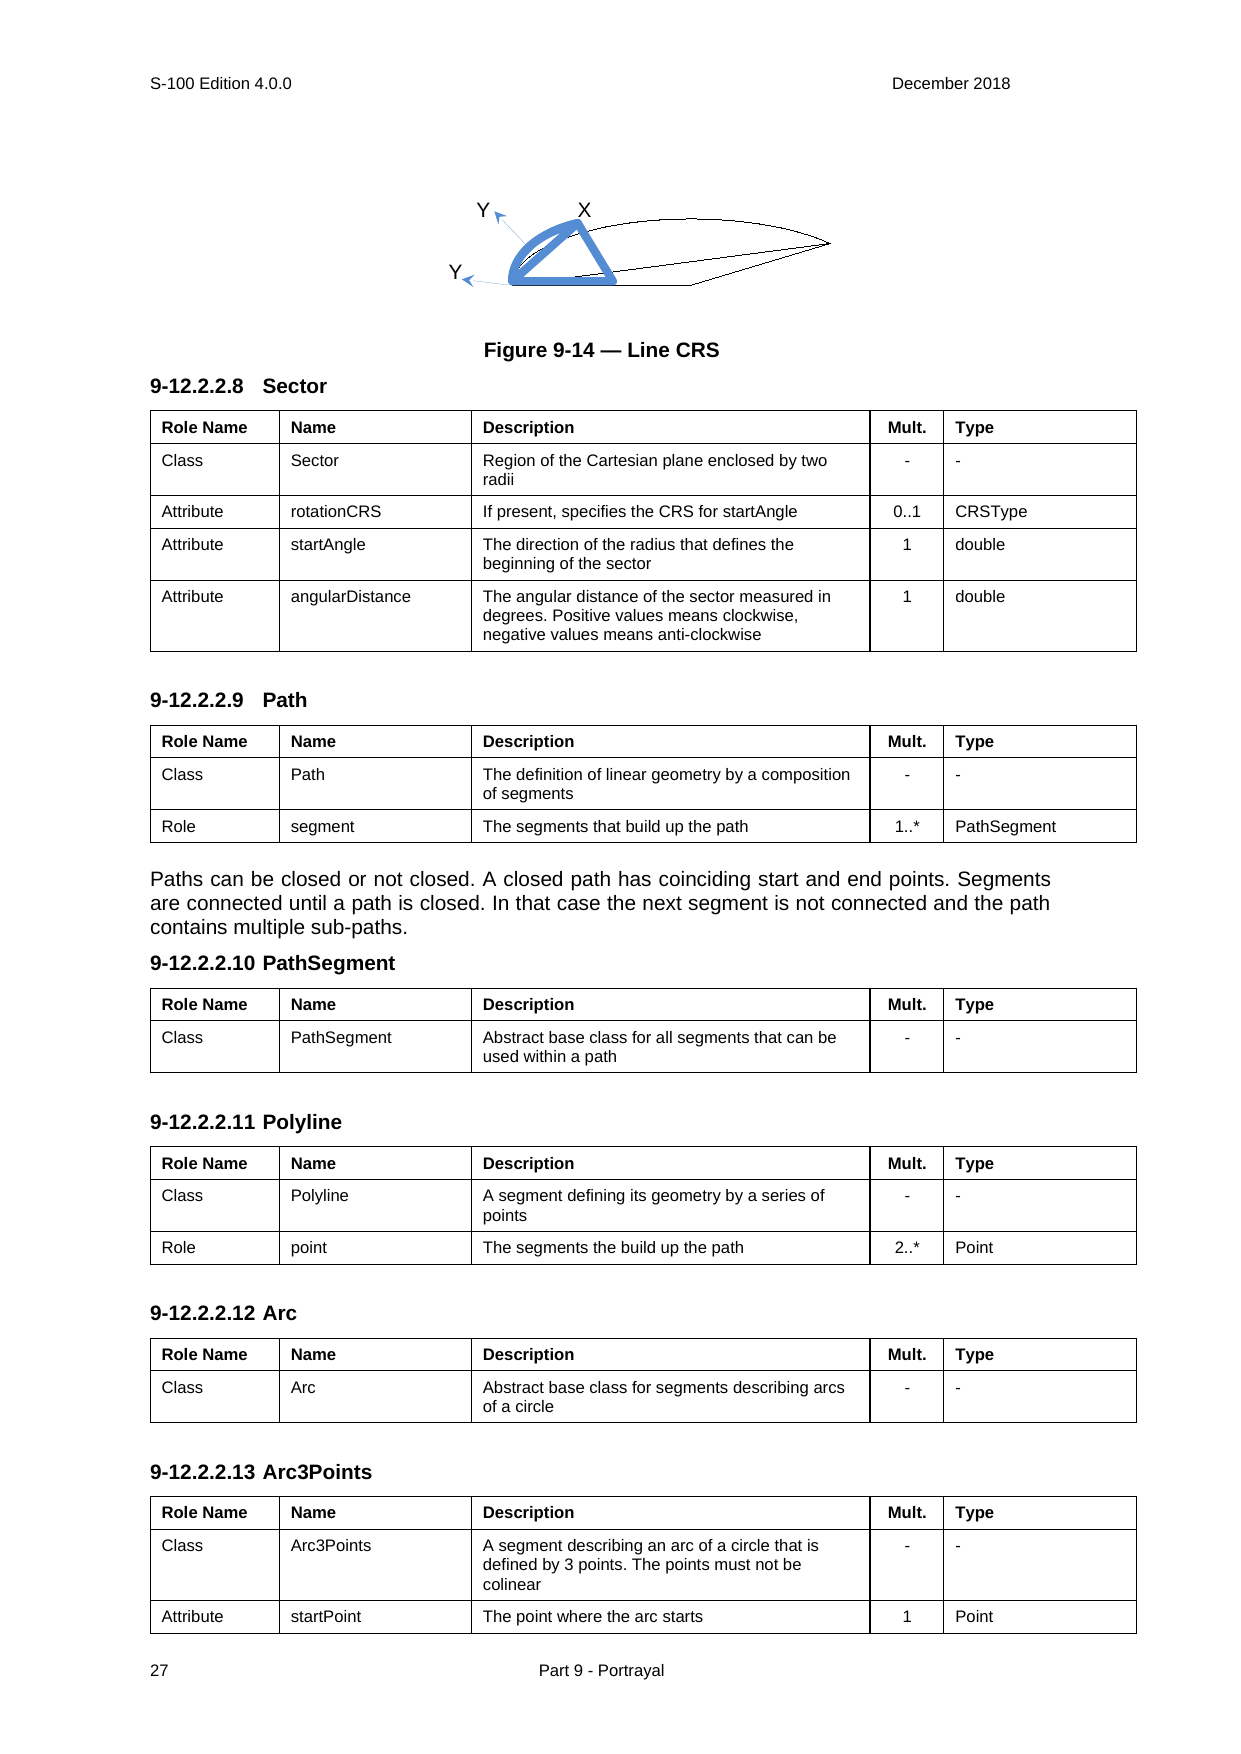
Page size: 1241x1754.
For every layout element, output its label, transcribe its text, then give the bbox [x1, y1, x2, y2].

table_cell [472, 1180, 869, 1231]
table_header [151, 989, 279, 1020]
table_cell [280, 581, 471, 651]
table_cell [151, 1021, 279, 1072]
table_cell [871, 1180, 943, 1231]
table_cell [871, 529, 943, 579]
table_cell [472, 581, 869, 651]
subtitle Arc [150, 1301, 1053, 1325]
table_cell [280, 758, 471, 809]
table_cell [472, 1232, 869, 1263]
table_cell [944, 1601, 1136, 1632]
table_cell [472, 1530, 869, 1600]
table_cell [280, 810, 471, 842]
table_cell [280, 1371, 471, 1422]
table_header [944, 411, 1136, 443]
subtitle PathSegment [150, 951, 1053, 975]
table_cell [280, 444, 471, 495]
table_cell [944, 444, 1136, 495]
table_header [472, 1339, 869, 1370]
subtitle Polyline [150, 1110, 1053, 1134]
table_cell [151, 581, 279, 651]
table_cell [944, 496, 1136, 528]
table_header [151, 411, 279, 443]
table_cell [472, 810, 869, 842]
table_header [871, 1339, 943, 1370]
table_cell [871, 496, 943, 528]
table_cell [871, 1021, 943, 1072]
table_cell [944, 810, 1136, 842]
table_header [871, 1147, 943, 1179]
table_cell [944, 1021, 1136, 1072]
subtitle Path [150, 688, 1053, 712]
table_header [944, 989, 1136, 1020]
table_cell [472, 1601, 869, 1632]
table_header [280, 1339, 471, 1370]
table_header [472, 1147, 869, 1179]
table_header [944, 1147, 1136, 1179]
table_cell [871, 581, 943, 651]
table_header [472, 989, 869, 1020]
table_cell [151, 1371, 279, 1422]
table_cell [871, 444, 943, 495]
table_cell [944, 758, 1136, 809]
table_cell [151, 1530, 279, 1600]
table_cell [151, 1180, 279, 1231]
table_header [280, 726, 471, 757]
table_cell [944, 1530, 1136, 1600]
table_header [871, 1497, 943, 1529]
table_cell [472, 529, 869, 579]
text Paths can be closed or not closed. A closed path has coinciding start and end points. Segments are connected until a path is closed. In that case the next segment is not connected and the path contains multiple sub-paths. [150, 867, 1053, 939]
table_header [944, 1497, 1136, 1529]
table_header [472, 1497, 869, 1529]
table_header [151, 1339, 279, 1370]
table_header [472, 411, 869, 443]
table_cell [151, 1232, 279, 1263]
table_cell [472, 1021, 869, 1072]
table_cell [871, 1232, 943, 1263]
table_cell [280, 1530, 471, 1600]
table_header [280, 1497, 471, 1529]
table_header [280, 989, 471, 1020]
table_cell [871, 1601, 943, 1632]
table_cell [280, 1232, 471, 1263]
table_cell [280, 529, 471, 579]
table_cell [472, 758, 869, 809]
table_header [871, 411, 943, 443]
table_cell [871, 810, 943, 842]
title Figure 9-14 — Line CRS [150, 337, 1053, 361]
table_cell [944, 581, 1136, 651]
subtitle Sector [150, 374, 1053, 398]
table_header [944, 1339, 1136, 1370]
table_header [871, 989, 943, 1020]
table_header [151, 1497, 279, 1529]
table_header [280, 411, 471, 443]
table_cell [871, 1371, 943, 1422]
subtitle Arc3Points [150, 1459, 1053, 1483]
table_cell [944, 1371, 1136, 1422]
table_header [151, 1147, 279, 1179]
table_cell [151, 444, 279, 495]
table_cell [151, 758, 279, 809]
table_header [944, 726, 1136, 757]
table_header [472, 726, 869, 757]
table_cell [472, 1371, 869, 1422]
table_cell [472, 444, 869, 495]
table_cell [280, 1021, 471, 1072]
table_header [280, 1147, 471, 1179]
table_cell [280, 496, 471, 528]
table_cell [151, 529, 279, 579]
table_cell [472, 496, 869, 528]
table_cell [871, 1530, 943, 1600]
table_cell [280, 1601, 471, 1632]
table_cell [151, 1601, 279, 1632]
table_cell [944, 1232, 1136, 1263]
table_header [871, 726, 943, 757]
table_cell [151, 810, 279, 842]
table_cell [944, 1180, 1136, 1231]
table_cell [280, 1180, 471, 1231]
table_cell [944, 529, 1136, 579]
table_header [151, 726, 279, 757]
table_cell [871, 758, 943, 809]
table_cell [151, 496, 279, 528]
